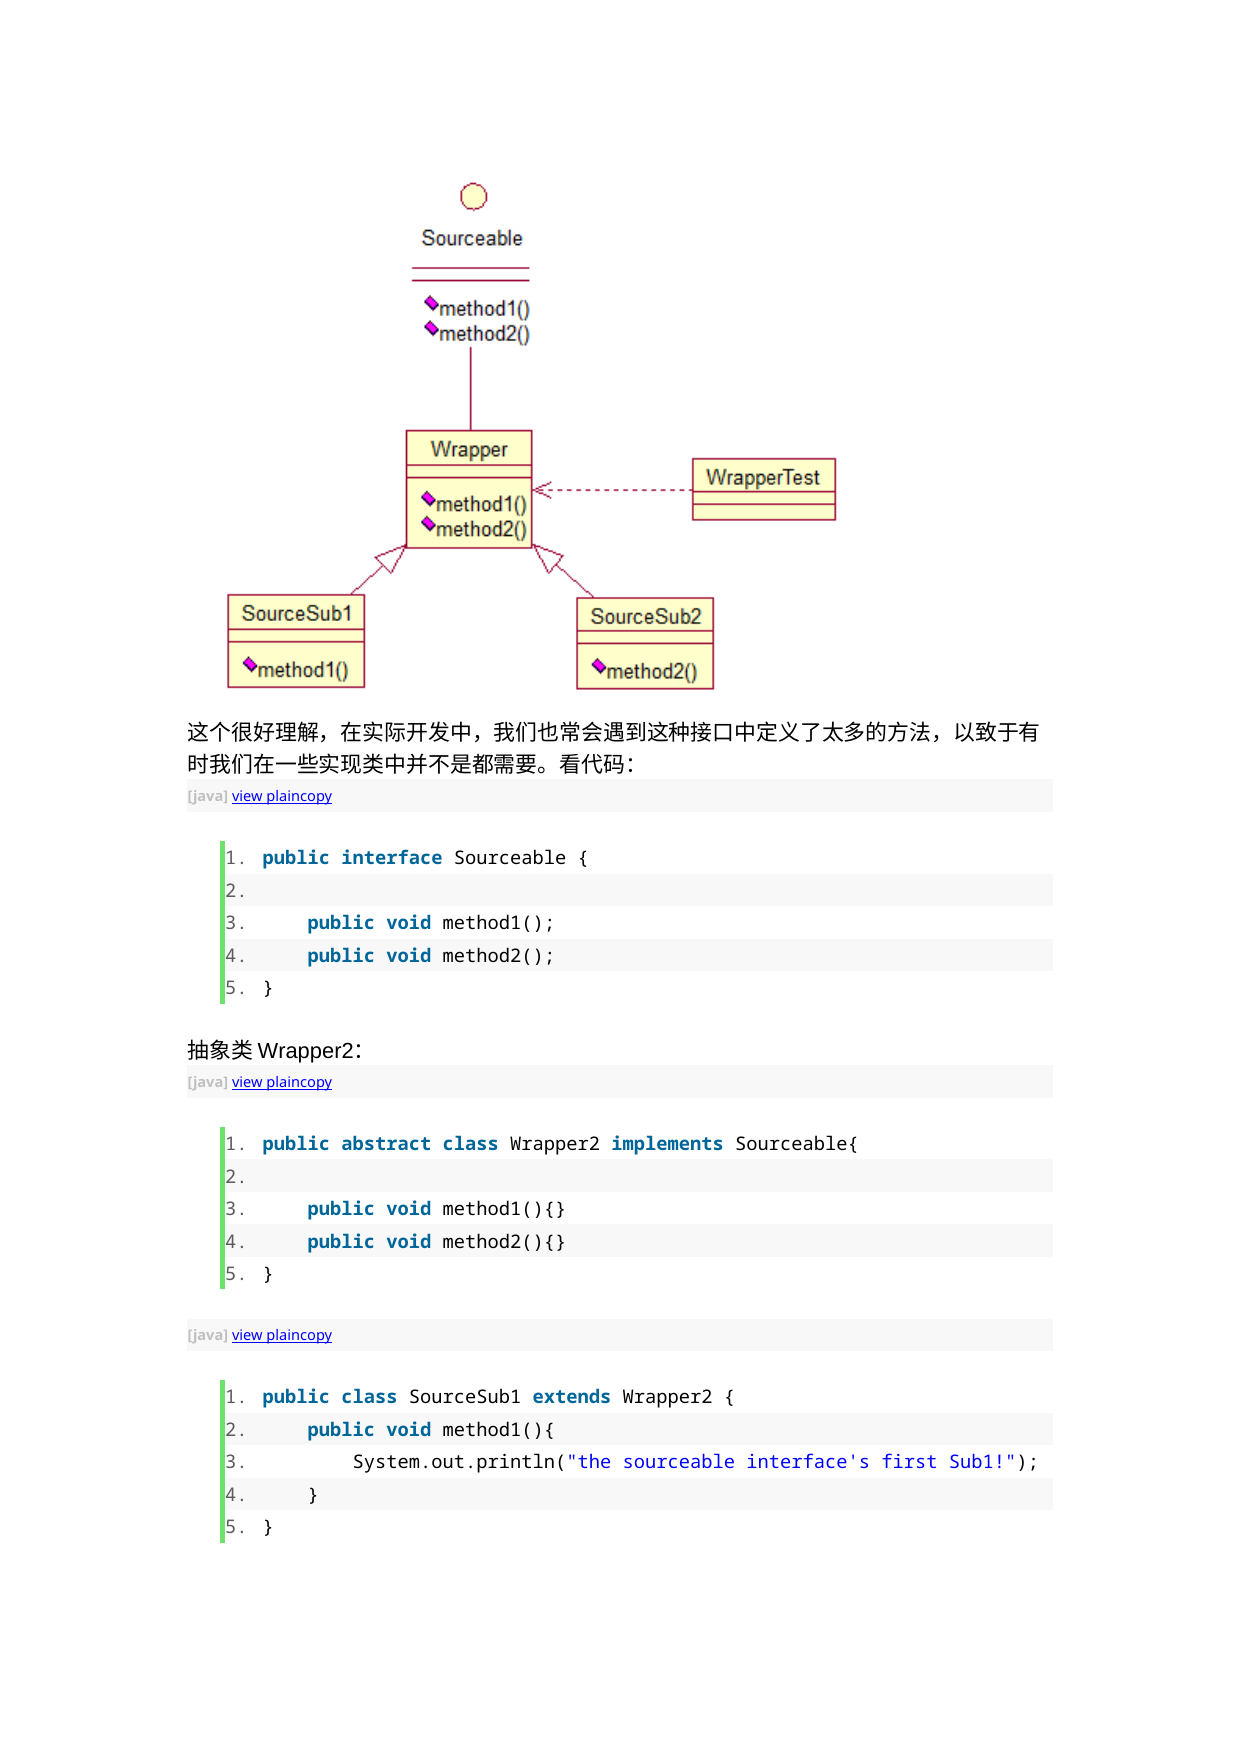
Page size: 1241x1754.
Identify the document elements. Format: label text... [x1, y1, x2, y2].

list public void method1(){ [225, 1413, 1053, 1445]
list public void method2(){} [225, 1224, 1053, 1257]
list public interface Sourceable { [225, 841, 1053, 874]
list } [225, 1478, 1053, 1510]
list } [225, 1510, 1053, 1543]
text 抽象类Wrapper2： [187, 1033, 1053, 1065]
list public class SourceSub1 extends Wrapper2 { [225, 1380, 1053, 1413]
text [java] view plaincopy [187, 1319, 1053, 1351]
list public void method1(); [225, 906, 1053, 939]
text [java] view plaincopy [187, 779, 1053, 812]
list } [225, 971, 1053, 1004]
list public void method1(){} [225, 1192, 1053, 1224]
list } [225, 1257, 1053, 1289]
list System.out.println("the sourceable interface's first Sub1!"); [225, 1445, 1053, 1478]
list public void method2(); [225, 939, 1053, 971]
text [java] view plaincopy [187, 1065, 1053, 1098]
picture [187, 169, 877, 707]
text 这个很好理解，在实际开发中，我们也常会遇到这种接口中定义了太多的方法，以致于有时我们在一些实现类中并不是都需要。看代码： [187, 714, 1053, 779]
list public abstract class Wrapper2 implements Sourceable{ [225, 1127, 1053, 1159]
